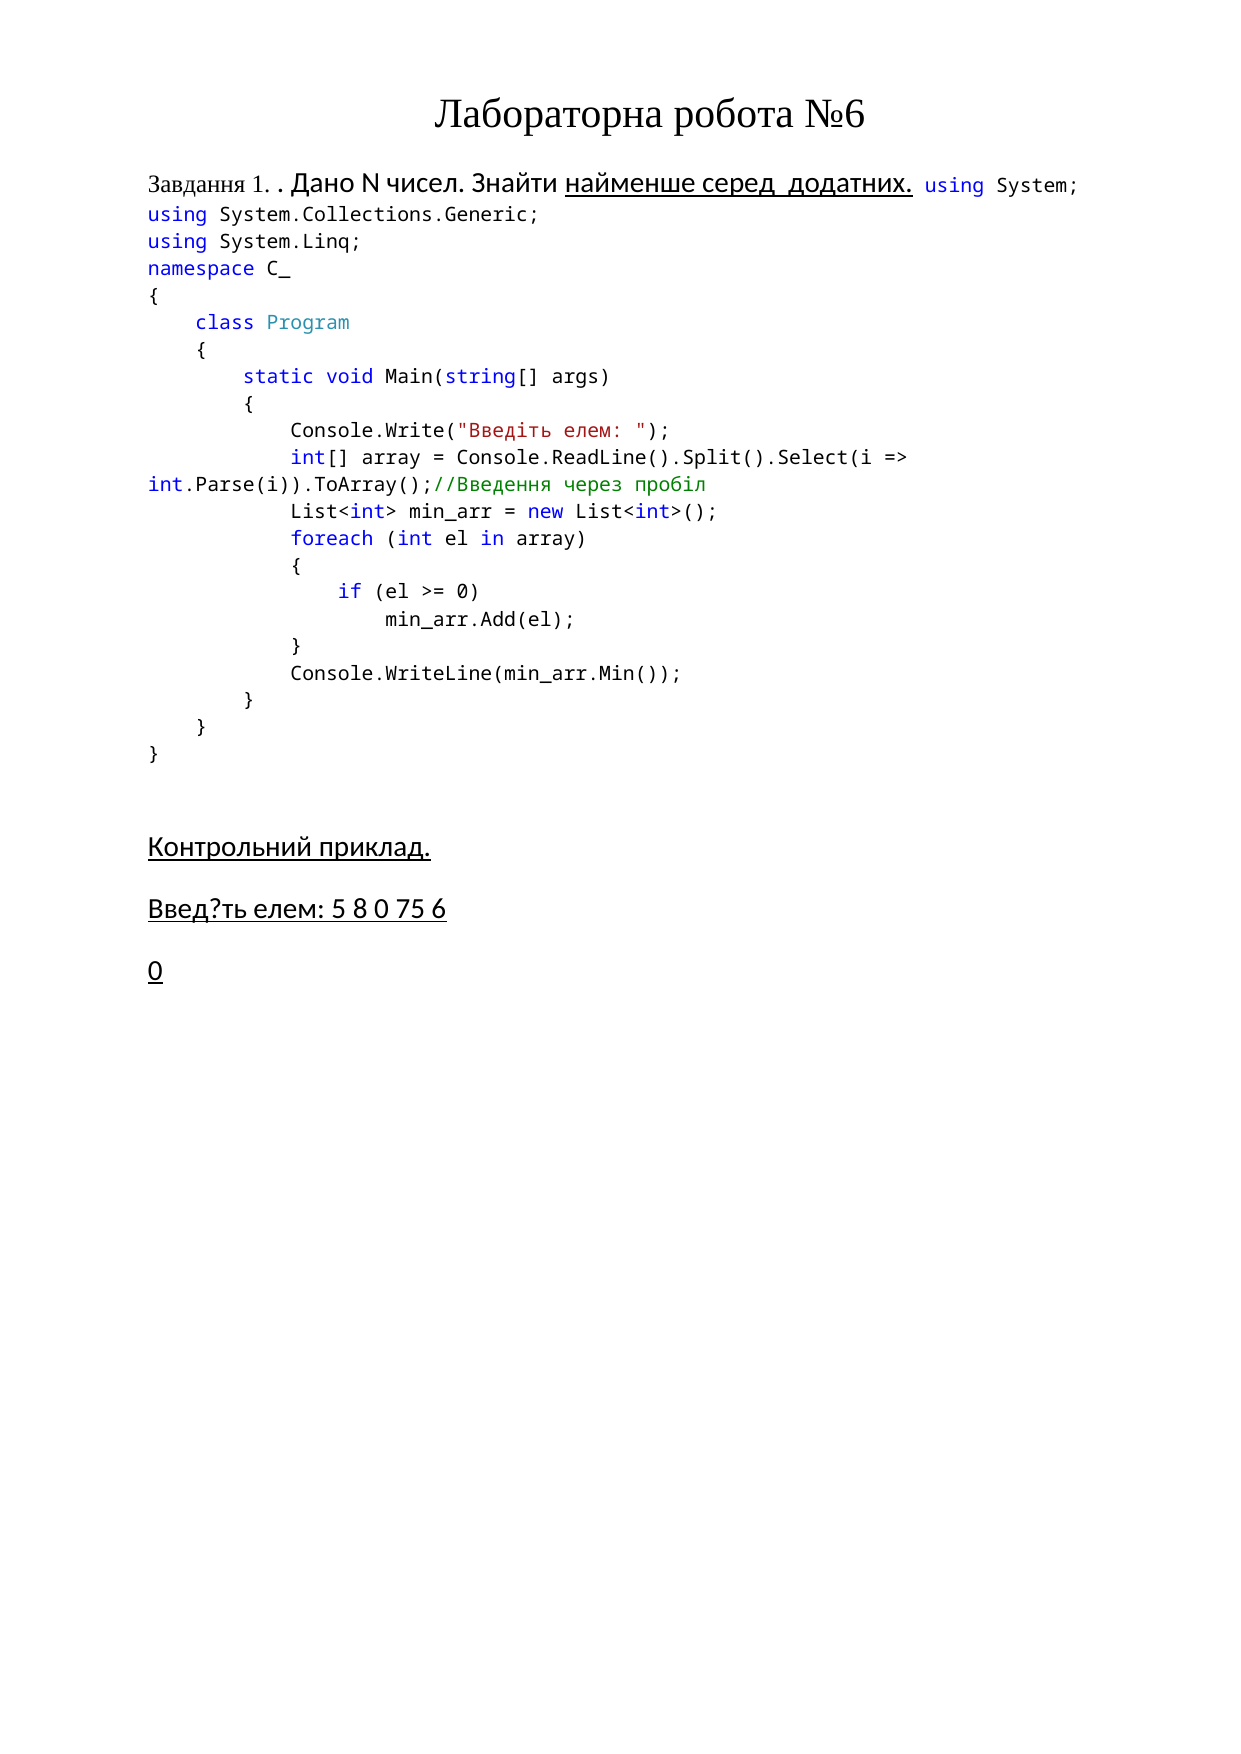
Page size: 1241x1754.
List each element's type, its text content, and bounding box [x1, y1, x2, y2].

text using System.Collections.Generic; [148, 200, 1152, 227]
text } [148, 632, 1152, 659]
text } [148, 686, 1152, 713]
text } [148, 740, 1152, 767]
text namespace C_ [148, 254, 1152, 281]
text int[] array = Console.ReadLine().Split().Select(i => int.Parse(i)).ToArray();//Введення через пробіл [148, 443, 1152, 497]
text { [148, 389, 1152, 416]
text { [148, 335, 1152, 362]
text { [148, 551, 1152, 578]
text { [148, 281, 1152, 308]
text class Program [148, 308, 1152, 335]
text foreach (int el in array) [148, 524, 1152, 551]
text 0 [148, 952, 1152, 988]
text List<int> min_arr = new List<int>(); [148, 497, 1152, 524]
text min_arr.Add(el); [148, 605, 1152, 632]
text Console.Write("Введіть елем: "); [148, 416, 1152, 443]
text Лабораторна робота №6 [148, 88, 1152, 136]
text using System.Linq; [148, 227, 1152, 254]
text static void Main(string[] args) [148, 362, 1152, 389]
text Завдання 1. . Дано N чисел. Знайти найменше серед додатних. using System; [148, 164, 1152, 200]
text Контрольний приклад. [148, 828, 1152, 864]
text } [148, 713, 1152, 740]
text Console.WriteLine(min_arr.Min()); [148, 659, 1152, 686]
text if (el >= 0) [148, 578, 1152, 605]
text Введ?ть елем: 5 8 0 75 6 [148, 890, 1152, 926]
